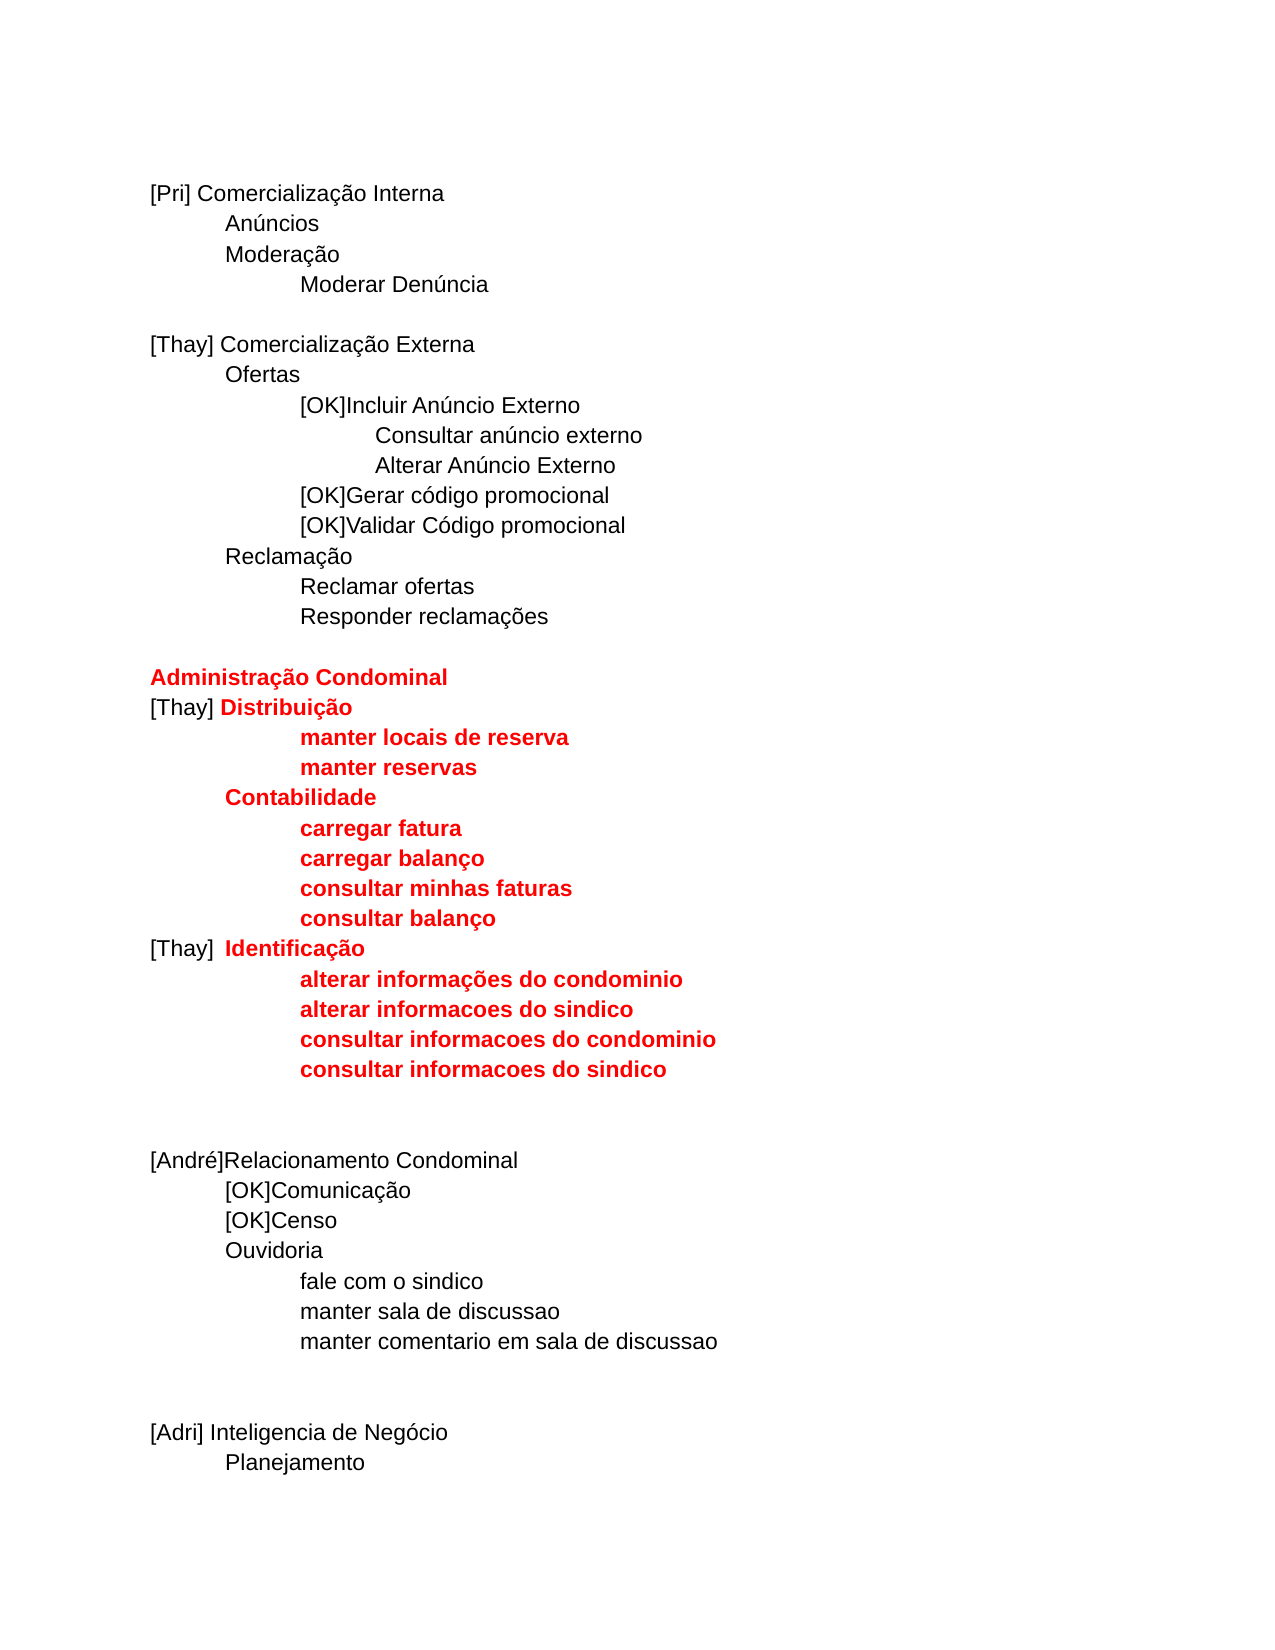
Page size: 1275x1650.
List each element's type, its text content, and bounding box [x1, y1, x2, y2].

text [OK]Comunicação [150, 1177, 1125, 1203]
text [Thay] Comercialização Externa [150, 331, 1125, 358]
text manter reservas [225, 754, 1125, 781]
text [OK]Validar Código promocional [150, 512, 1125, 539]
text fale com o sindico [225, 1268, 1125, 1294]
text Ouvidoria [150, 1237, 1125, 1264]
text [Thay] Identificação [150, 935, 1125, 962]
text [OK]Gerar código promocional [150, 482, 1125, 509]
text Anúncios [150, 210, 1125, 237]
text Responder reclamações [150, 603, 1125, 629]
text Moderação [150, 241, 1125, 267]
text [André]Relacionamento Condominal [150, 1147, 1125, 1173]
text consultar minhas faturas [300, 875, 1125, 901]
text Moderar Denúncia [150, 271, 1125, 297]
text consultar balanço [300, 905, 1125, 932]
text [OK]Censo [150, 1207, 1125, 1234]
text manter comentario em sala de discussao [225, 1328, 1125, 1354]
text [OK]Incluir Anúncio Externo [150, 392, 1125, 418]
text consultar informacoes do sindico [300, 1056, 1125, 1083]
text [Pri] Comercialização Interna [150, 180, 1125, 207]
text Ofertas [150, 361, 1125, 388]
text alterar informações do condominio [150, 966, 1125, 992]
text consultar informacoes do condominio [300, 1026, 1125, 1052]
text Alterar Anúncio Externo [150, 452, 1125, 478]
text alterar informacoes do sindico [300, 996, 1125, 1022]
text manter locais de reserva [150, 724, 1125, 750]
text manter sala de discussao [225, 1298, 1125, 1324]
text [Thay] Distribuição [150, 694, 1125, 720]
text Planejamento [150, 1449, 1125, 1475]
text carregar fatura [150, 814, 1125, 841]
text Reclamação [150, 543, 1125, 569]
text Administração Condominal [150, 663, 1125, 690]
text [Adri] Inteligencia de Negócio [150, 1419, 1125, 1445]
text Reclamar ofertas [150, 573, 1125, 599]
text Consultar anúncio externo [375, 422, 1125, 448]
text carregar balanço [300, 845, 1125, 871]
text Contabilidade [150, 784, 1125, 811]
